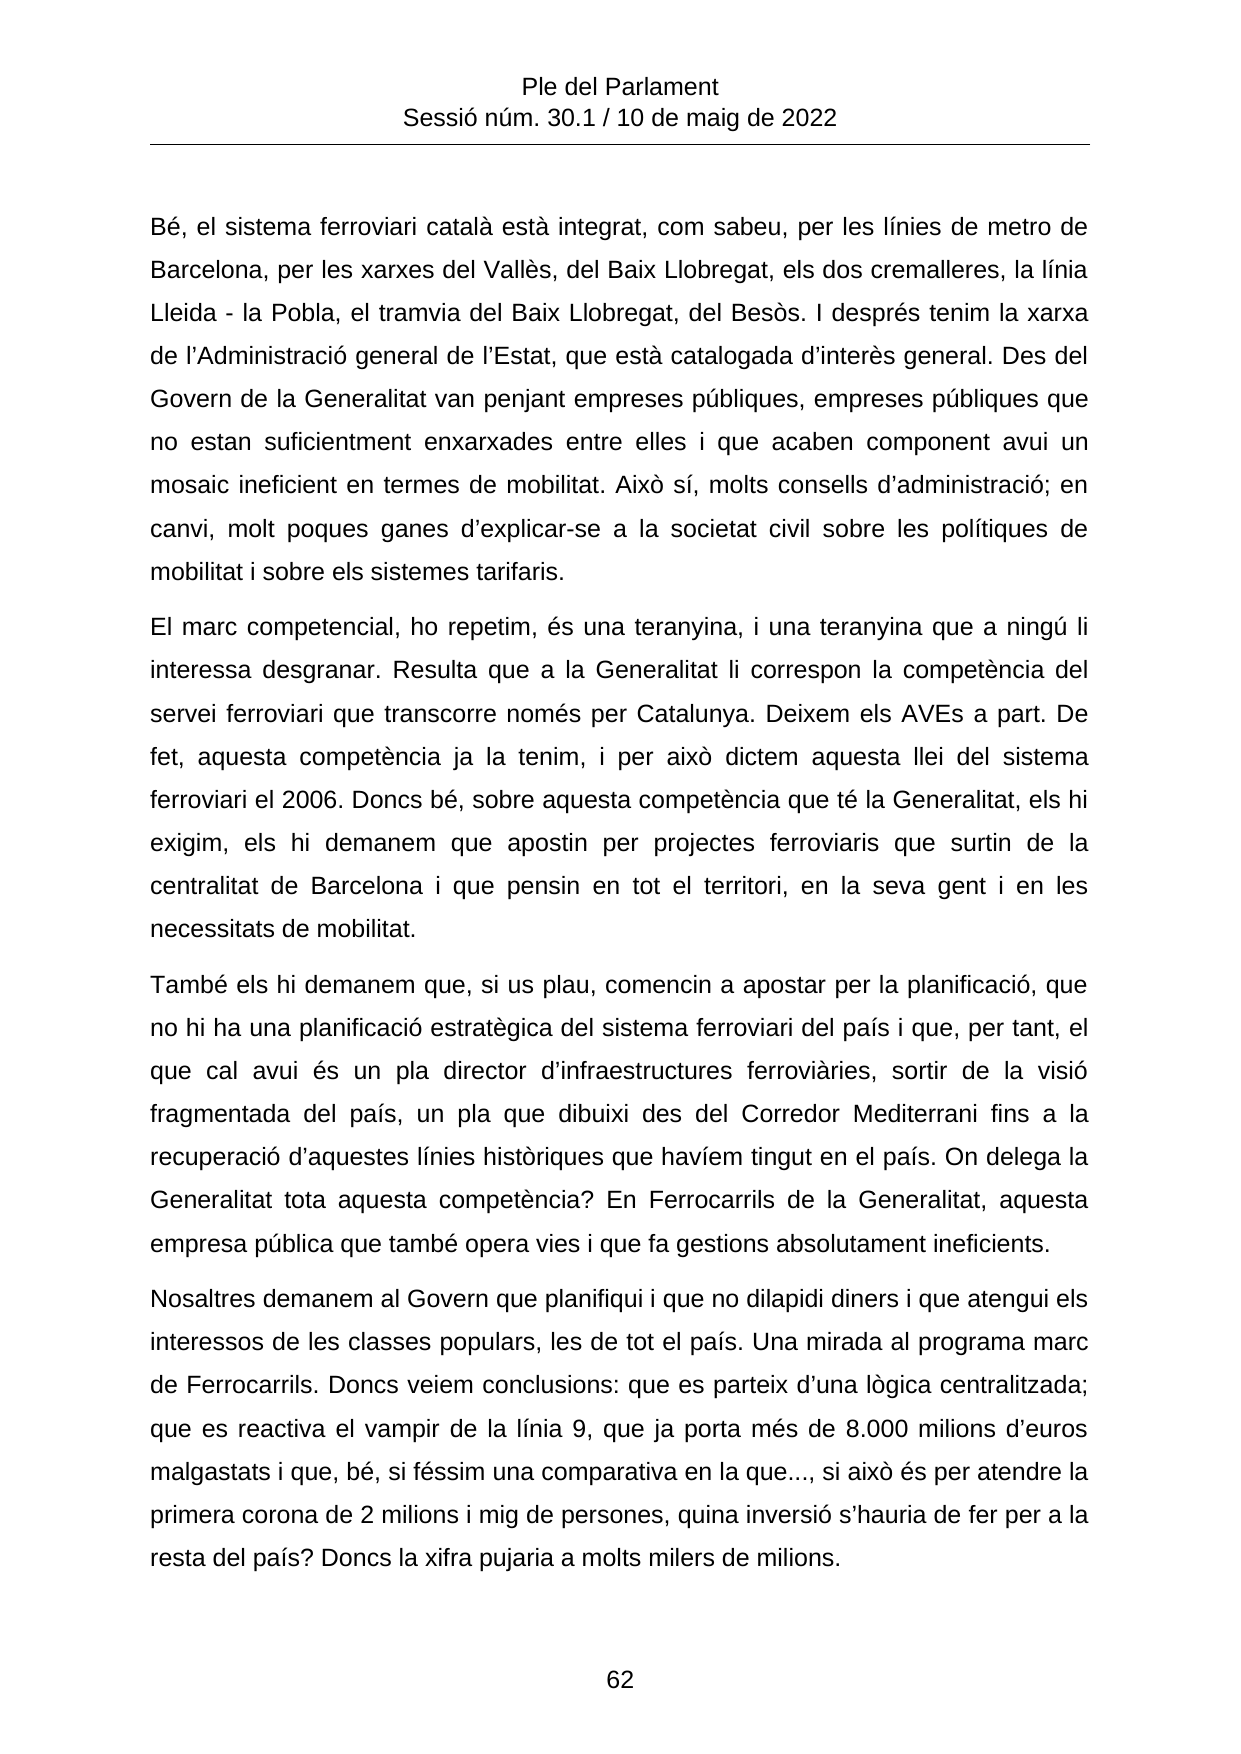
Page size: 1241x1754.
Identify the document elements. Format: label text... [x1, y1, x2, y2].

text El marc competencial, ho repetim, és una teranyina, i una teranyina que a ningú li interessa desgranar. Resulta que a la Generalitat li correspon la competència del servei ferroviari que transcorre només per Catalunya. Deixem els AVEs a part. De fet, aquesta competència ja la tenim, i per això dictem aquesta llei del sistema ferroviari el 2006. Doncs bé, sobre aquesta competència que té la Generalitat, els hi exigim, els hi demanem que apostin per projectes ferroviaris que surtin de la centralitat de Barcelona i que pensin en tot el territori, en la seva gent i en les necessitats de mobilitat. [150, 612, 1090, 943]
text Nosaltres demanem al Govern que planifiqui i que no dilapidi diners i que atengui els interessos de les classes populars, les de tot el país. Una mirada al programa marc de Ferrocarrils. Doncs veiem conclusions: que es parteix d’una lògica centralitzada; que es reactiva el vampir de la línia 9, que ja porta més de 8.000 milions d’euros malgastats i que, bé, si féssim una comparativa en la que..., si això és per atendre la primera corona de 2 milions i mig de persones, quina inversió s’hauria de fer per a la resta del país? Doncs la xifra pujaria a molts milers de milions. [150, 1284, 1090, 1572]
text Bé, el sistema ferroviari català està integrat, com sabeu, per les línies de metro de Barcelona, per les xarxes del Vallès, del Baix Llobregat, els dos cremalleres, la línia Lleida - la Pobla, el tramvia del Baix Llobregat, del Besòs. I després tenim la xarxa de l’Administració general de l’Estat, que està catalogada d’interès general. Des del Govern de la Generalitat van penjant empreses públiques, empreses públiques que no estan suficientment enxarxades entre elles i que acaben component avui un mosaic ineficient en termes de mobilitat. Això sí, molts consells d’administració; en canvi, molt poques ganes d’explicar-se a la societat civil sobre les polítiques de mobilitat i sobre els sistemes tarifaris. [150, 212, 1090, 586]
text També els hi demanem que, si us plau, comencin a apostar per la planificació, que no hi ha una planificació estratègica del sistema ferroviari del país i que, per tant, el que cal avui és un pla director d’infraestructures ferroviàries, sortir de la visió fragmentada del país, un pla que dibuixi des del Corredor Mediterrani fins a la recuperació d’aquestes línies històriques que havíem tingut en el país. On delega la Generalitat tota aquesta competència? En Ferrocarrils de la Generalitat, aquesta empresa pública que també opera vies i que fa gestions absolutament ineficients. [150, 970, 1090, 1257]
